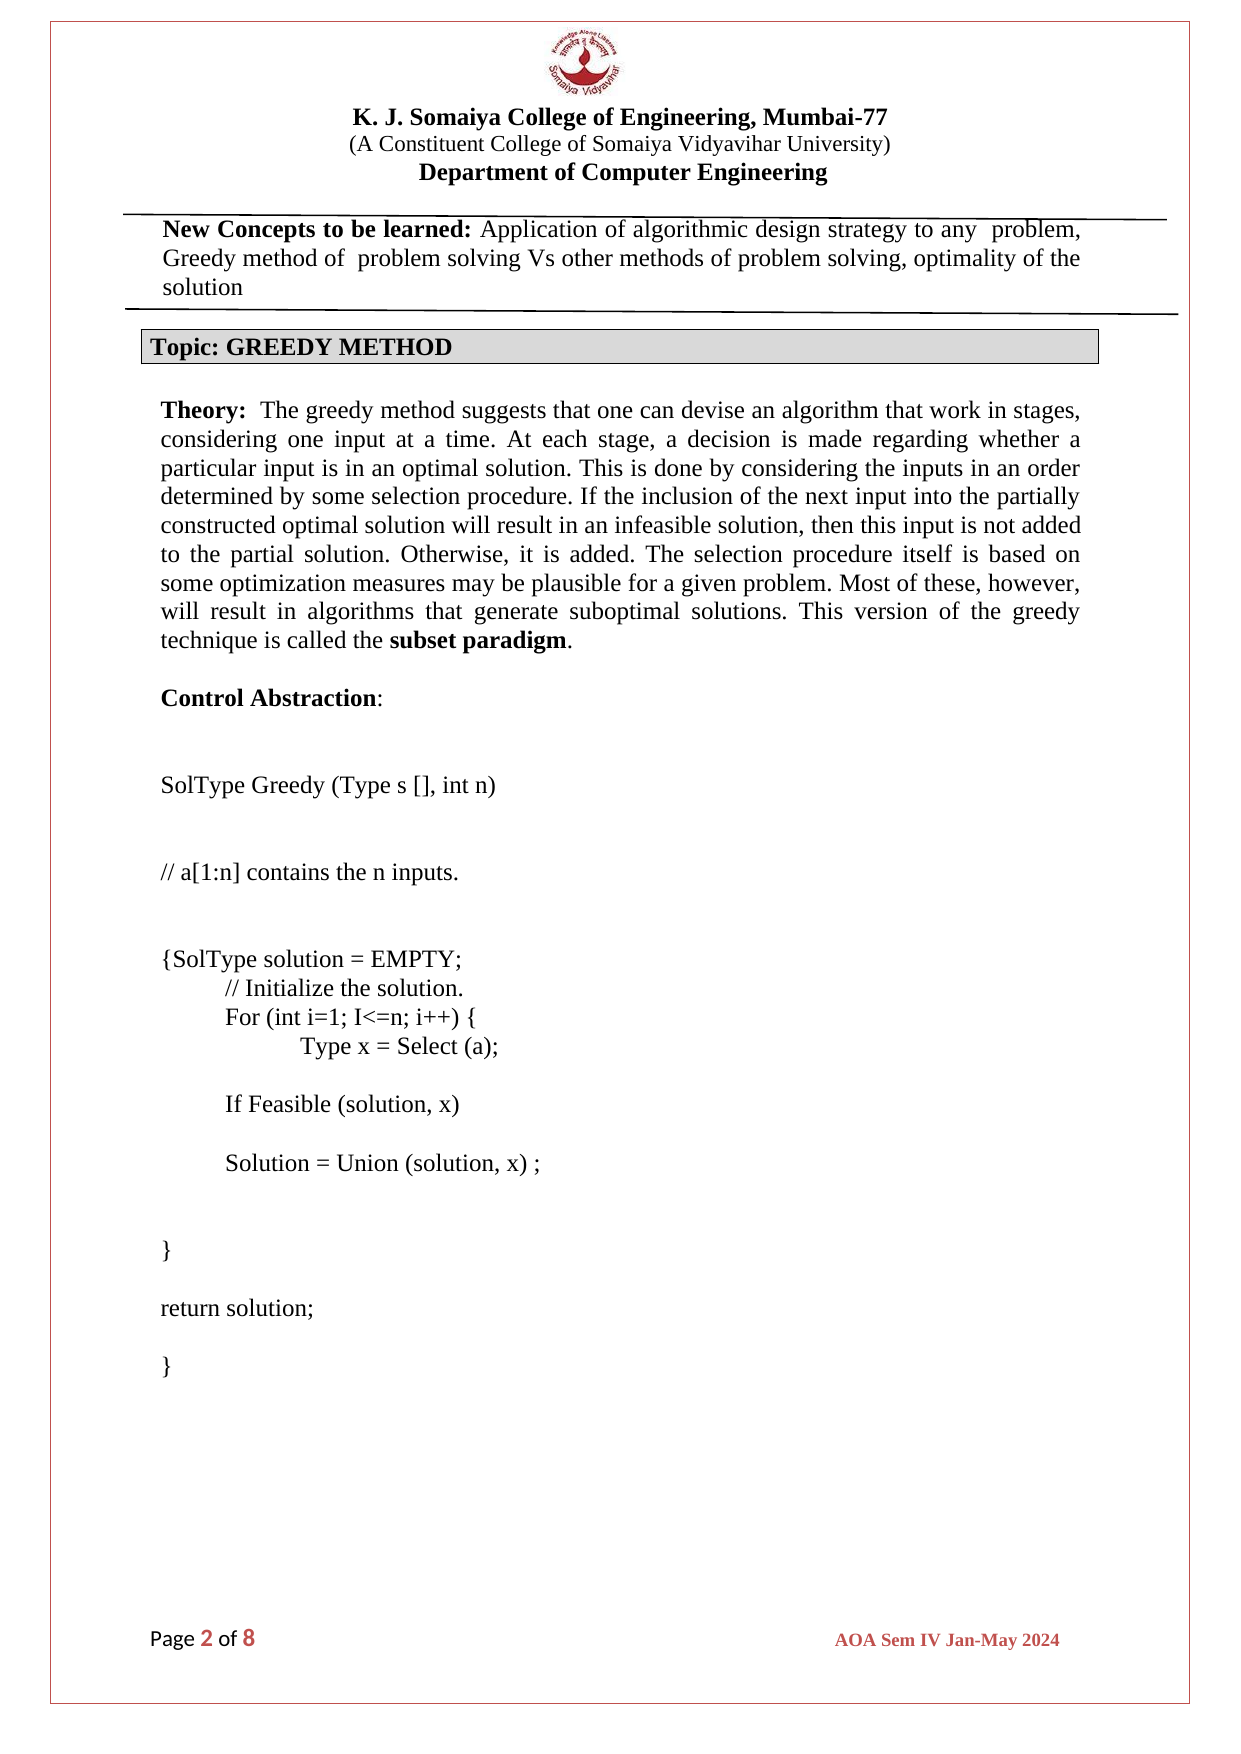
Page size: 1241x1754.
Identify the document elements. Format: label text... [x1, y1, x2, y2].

text {SolType solution = EMPTY; [160, 944, 1093, 973]
text // Initialize the solution. [160, 973, 1093, 1002]
text return solution; [160, 1293, 1093, 1322]
text SolType Greedy (Type s [], int n) [160, 770, 1093, 799]
text If Feasible (solution, x) [225, 1089, 1093, 1118]
text // a[1:n] contains the n inputs. [160, 857, 1093, 886]
text For (int i=1; I<=n; i++) { [160, 1002, 1093, 1030]
text Solution = Union (solution, x) ; [150, 1148, 1093, 1177]
text } [160, 1235, 1093, 1263]
picture [543, 27, 626, 97]
text New Concepts to be learned: Application of algorithmic design strategy to any problem, Greedy method of problem solving Vs other methods of problem solving, optimality of the solution [162, 216, 1082, 301]
text Type x = Select (a); [235, 1031, 1093, 1060]
text Topic: GREEDY METHOD [142, 330, 1098, 363]
text Control Abstraction: [160, 683, 1093, 712]
text Theory: The greedy method suggests that one can devise an algorithm that work in stages, considering one input at a time. At each stage, a decision is made regarding whether a particular input is in an optimal solution. This is done by considering the inputs in an order determined by some selection procedure. If the inclusion of the next input into the partially constructed optimal solution will result in an infeasible solution, then this input is not added to the partial solution. Otherwise, it is added. The selection procedure itself is based on some optimization measures may be plausible for a given problem. Most of these, however, will result in algorithms that generate suboptimal solutions. This version of the greedy technique is called the subset paradigm. [160, 395, 1082, 654]
